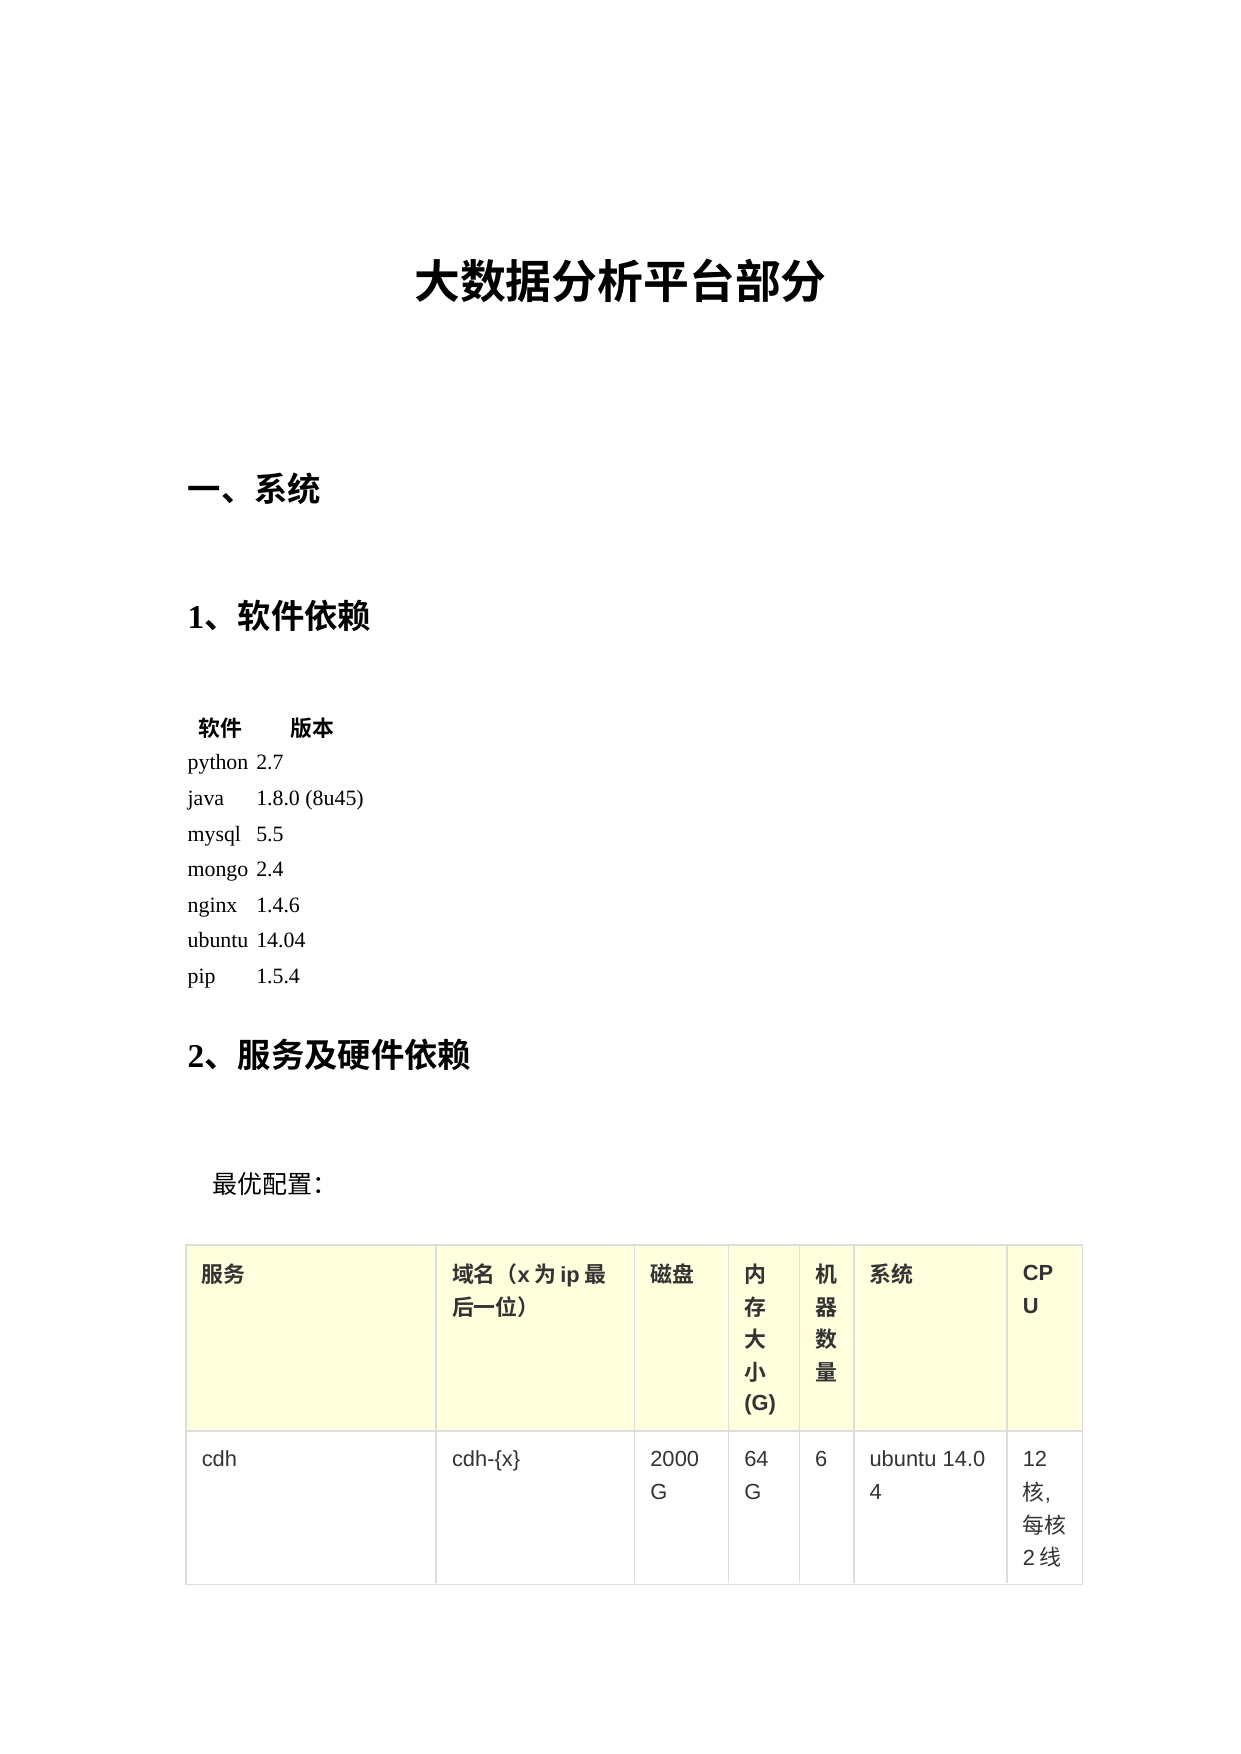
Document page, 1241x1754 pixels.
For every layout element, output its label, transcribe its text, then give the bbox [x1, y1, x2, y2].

table_cell 1.4.6 [255, 887, 370, 922]
table_cell 2.4 [255, 851, 370, 887]
table_header 域名（x为ip最后一位） [437, 1246, 634, 1430]
table_cell 14.04 [255, 922, 370, 958]
subtitle 2、服务及硬件依赖 [187, 1021, 1053, 1086]
table_cell nginx [186, 887, 254, 922]
table_header 软件 [186, 709, 254, 744]
table_cell 12核, 每核2线程 [1008, 1432, 1082, 1583]
table_header 系统 [855, 1246, 1006, 1430]
table_cell ubuntu [186, 922, 254, 958]
table_header 版本 [255, 709, 370, 744]
table_cell 64G [729, 1432, 799, 1583]
subtitle 大数据分析平台部分 [187, 230, 1053, 327]
table_cell python [186, 744, 254, 780]
table_cell mongo [186, 851, 254, 887]
table_header CPU [1008, 1246, 1082, 1430]
subtitle 一、系统 [187, 454, 1053, 519]
table_cell 5.5 [255, 815, 370, 851]
text 最优配置： [187, 1150, 1053, 1215]
table_header 磁盘 [635, 1246, 728, 1430]
table_cell 2.7 [255, 744, 370, 780]
table_cell java [186, 780, 254, 815]
table_cell 1.5.4 [255, 958, 370, 993]
table_cell 2000G [635, 1432, 728, 1583]
table_cell ubuntu 14.04 [855, 1432, 1006, 1583]
table_cell pip [186, 958, 254, 993]
table_header 服务 [187, 1246, 435, 1430]
table_cell mysql [186, 815, 254, 851]
table_cell 1.8.0 (8u45) [255, 780, 370, 815]
table_header 机器数量 [800, 1246, 853, 1430]
table_cell 6 [800, 1432, 853, 1583]
subtitle 1、软件依赖 [187, 581, 1053, 646]
table_cell cdh [187, 1432, 435, 1583]
table_header 内存 大小(G) [729, 1246, 799, 1430]
table_cell cdh-{x} [437, 1432, 634, 1583]
